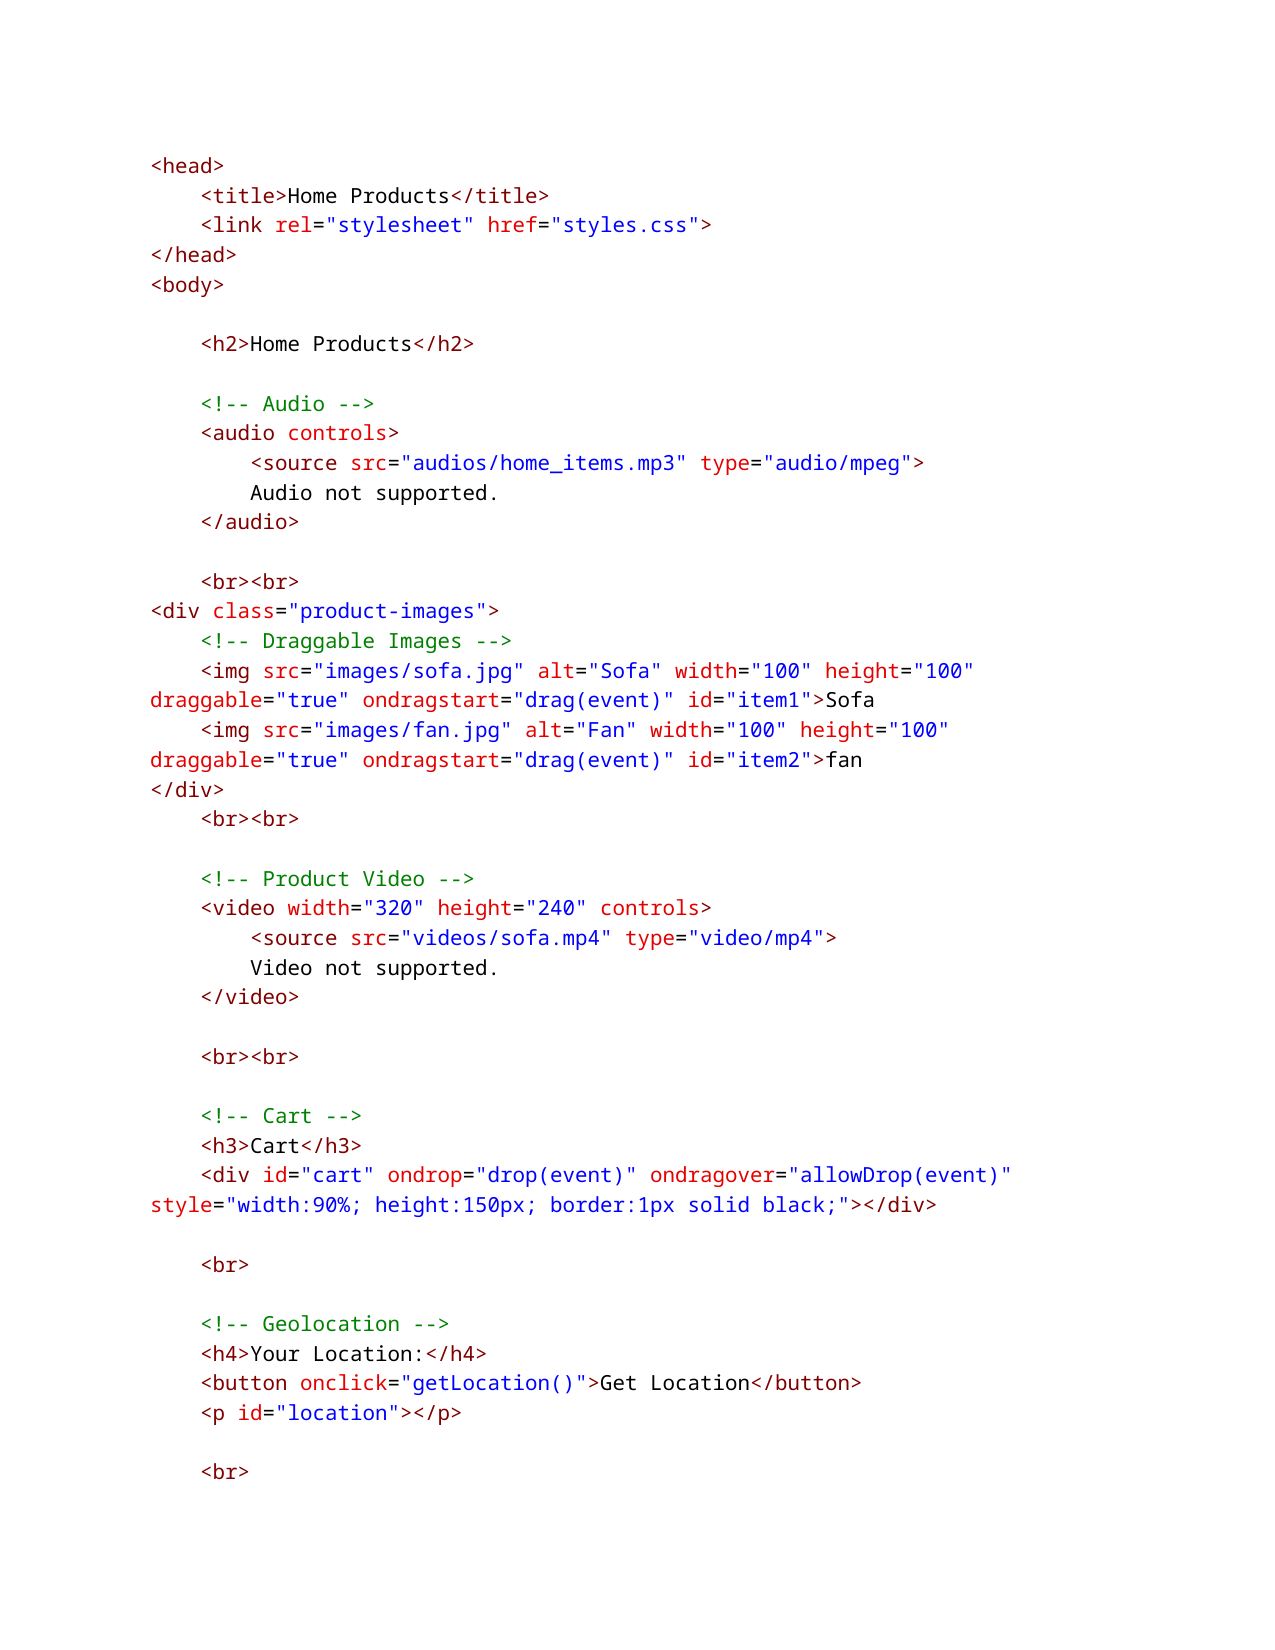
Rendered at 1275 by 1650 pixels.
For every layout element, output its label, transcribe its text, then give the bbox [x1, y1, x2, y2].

text <!-- Audio --> [150, 387, 1125, 417]
text <!-- Cart --> [150, 1100, 1125, 1130]
text <source src="videos/sofa.mp4" type="video/mp4"> [150, 922, 1125, 952]
text <audio controls> [150, 417, 1125, 447]
text <br> [150, 1248, 1125, 1278]
text <body> [150, 269, 1125, 298]
text Video not supported. [150, 952, 1125, 981]
text <!-- Draggable Images --> [150, 625, 1125, 655]
text <img src="images/sofa.jpg" alt="Sofa" width="100" height="100" draggable="true" ondragstart="drag(event)" id="item1">Sofa [150, 655, 1125, 714]
text <h2>Home Products</h2> [150, 328, 1125, 358]
text </audio> [150, 506, 1125, 536]
text <link rel="stylesheet" href="styles.css"> [150, 209, 1125, 239]
text <p id="location"></p> [150, 1397, 1125, 1427]
text <h4>Your Location:</h4> [150, 1337, 1125, 1367]
text <!-- Geolocation --> [150, 1308, 1125, 1337]
text Audio not supported. [150, 477, 1125, 506]
text <video width="320" height="240" controls> [150, 892, 1125, 922]
text <br><br> [150, 566, 1125, 595]
text </div> [150, 773, 1125, 803]
text <title>Home Products</title> [150, 180, 1125, 209]
text <div class="product-images"> [150, 595, 1125, 625]
text <div id="cart" ondrop="drop(event)" ondragover="allowDrop(event)" style="width:90%; height:150px; border:1px solid black;"></div> [150, 1159, 1125, 1219]
text <img src="images/fan.jpg" alt="Fan" width="100" height="100" draggable="true" ondragstart="drag(event)" id="item2">fan [150, 714, 1125, 773]
text <source src="audios/home_items.mp3" type="audio/mpeg"> [150, 447, 1125, 477]
text </head> [150, 239, 1125, 269]
text <br> [150, 1456, 1125, 1486]
text <br><br> [150, 803, 1125, 833]
text </video> [150, 981, 1125, 1011]
text <button onclick="getLocation()">Get Location</button> [150, 1367, 1125, 1397]
text <!-- Product Video --> [150, 862, 1125, 892]
text <br><br> [150, 1041, 1125, 1070]
text <h3>Cart</h3> [150, 1130, 1125, 1159]
text <head> [150, 150, 1125, 180]
